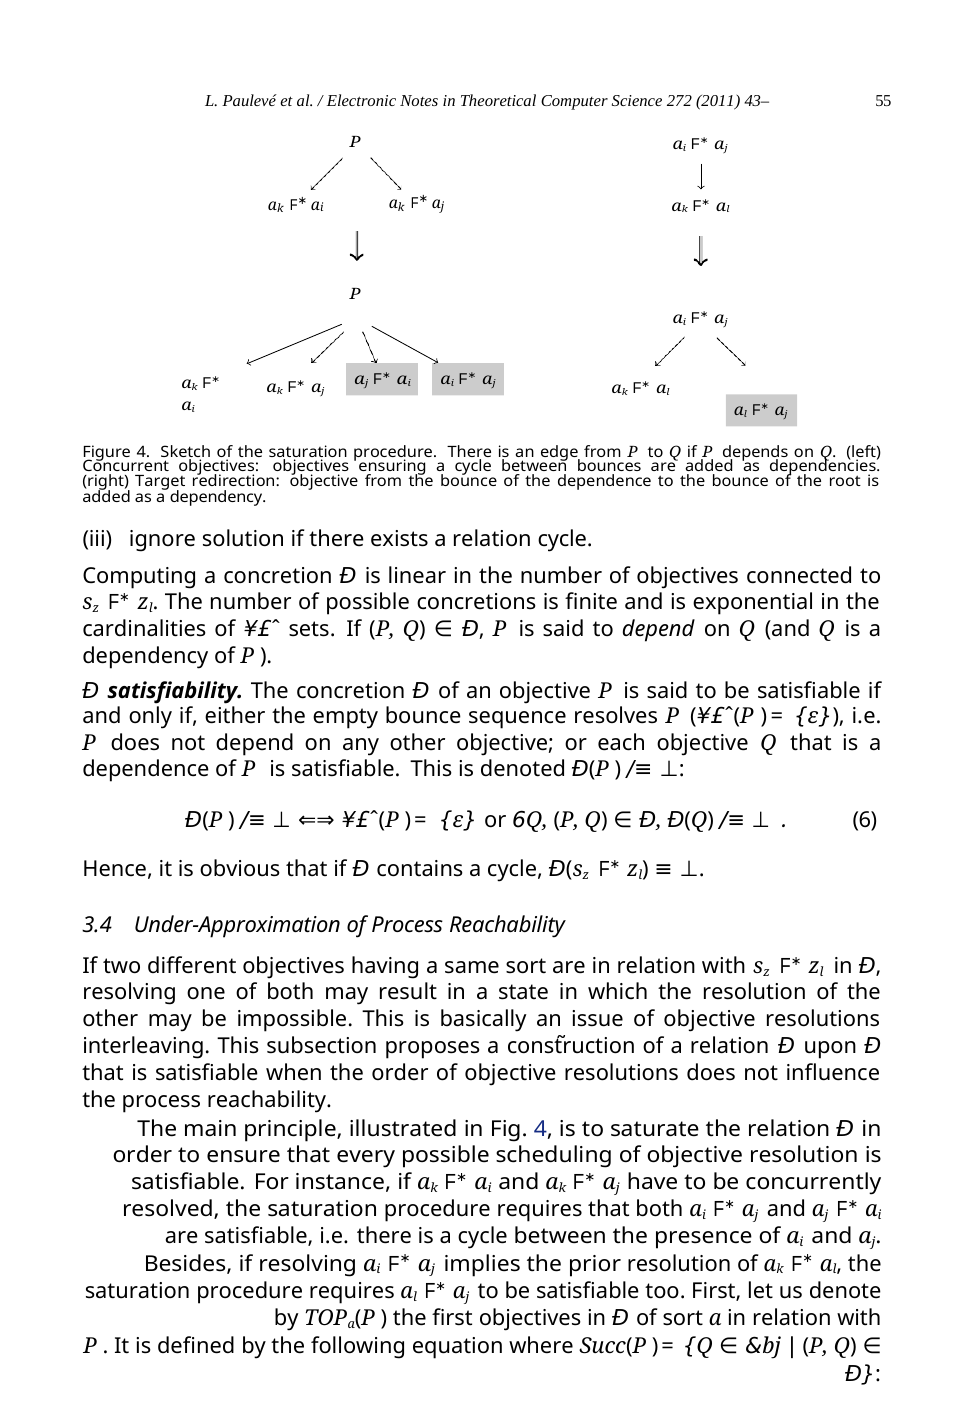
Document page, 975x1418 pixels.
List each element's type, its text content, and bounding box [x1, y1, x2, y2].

text ak F∗ aj [266, 376, 327, 397]
picture [693, 236, 708, 266]
picture [370, 157, 402, 190]
text ak F∗ ai [181, 372, 237, 415]
list Under-Approximation of Process Reachability [82, 909, 912, 938]
text P . It is defined by the following equation where Succ(P )= {Q ∈ &bj | (P, Q) ∈ Ð}: [71, 1332, 881, 1387]
text Ð satisfiability. The concretion Ð of an objective P is said to be satisfiable if and only if, either the empty bounce sequence resolves P (¥£ˆ(P )= {ε}), i.e. P does not depend on any other objective; or each objective Q that is a dependence of P is satisfiable. This is denoted Ð(P ) /≡ ⊥: [82, 678, 881, 783]
text P [261, 131, 449, 152]
list ignore solution if there exists a relation cycle. [82, 522, 912, 552]
picture [349, 231, 364, 261]
text Computing a concretion Ð is linear in the number of objectives connected to sz F∗ zl. The number of possible concretions is finite and is exponential in the cardinalities of ¥£ˆ sets. If (P, Q) ∈ Ð, P is said to depend on Q (and Q is a dependency of P ). [82, 562, 881, 669]
picture [362, 331, 378, 363]
text Figure 4. Sketch of the saturation procedure. There is an edge from P to Q if P depends on Q. (left) Concurrent objectives: objectives ensuring a cycle between bounces are added as dependencies. (right) Target redirection: objective from the bounce of the dependence to the bounce of the root is added as a dependency. [82, 445, 881, 507]
text ak F∗ ai ak F∗ aj [263, 192, 449, 216]
picture [655, 336, 685, 366]
text If two different objectives having a same sort are in relation with sz F∗ zl in Ð, resolving one of both may result in a state in which the resolution of the other may be impossible. This is basically an issue of objective resolutions interleaving. This subsection proposes a construction of a relation Ð upon Ð that is satisfiable when the order of objective resolutions does not influence the process reachability. [82, 952, 881, 1113]
text ak F∗ al [488, 167, 912, 216]
picture [310, 157, 343, 190]
text P [261, 282, 449, 304]
text ai F∗ aj [488, 133, 912, 154]
picture [716, 337, 746, 366]
text The main principle, illustrated in Fig. 4, is to saturate the relation Ð in order to ensure that every possible scheduling of objective resolution is satisfiable. For instance, if ak F∗ ai and ak F∗ aj have to be concurrently resolved, the saturation procedure requires that both ai F∗ aj and aj F∗ ai are satisfiable, i.e. there is a cycle between the presence of ai and aj. Besides, if resolving ai F∗ aj implies the prior resolution of ak F∗ al, the saturation procedure requires al F∗ aj to be satisfiable too. First, let us denote by TOPa(P ) the first objectives in Ð of sort a in relation with [82, 1114, 881, 1332]
text ak F∗ al [611, 377, 912, 398]
text ai F∗ aj [488, 307, 912, 328]
text Ð(P ) /≡⊥ ⇐⇒ ¥£ˆ(P )= {ε} or 6Q, (P, Q) ∈ Ð, Ð(Q) /≡⊥ . (6) Hence, it is obvious that if Ð contains a cycle, Ð(sz F∗ zl) ≡ ⊥. [82, 804, 881, 883]
picture [311, 331, 344, 363]
